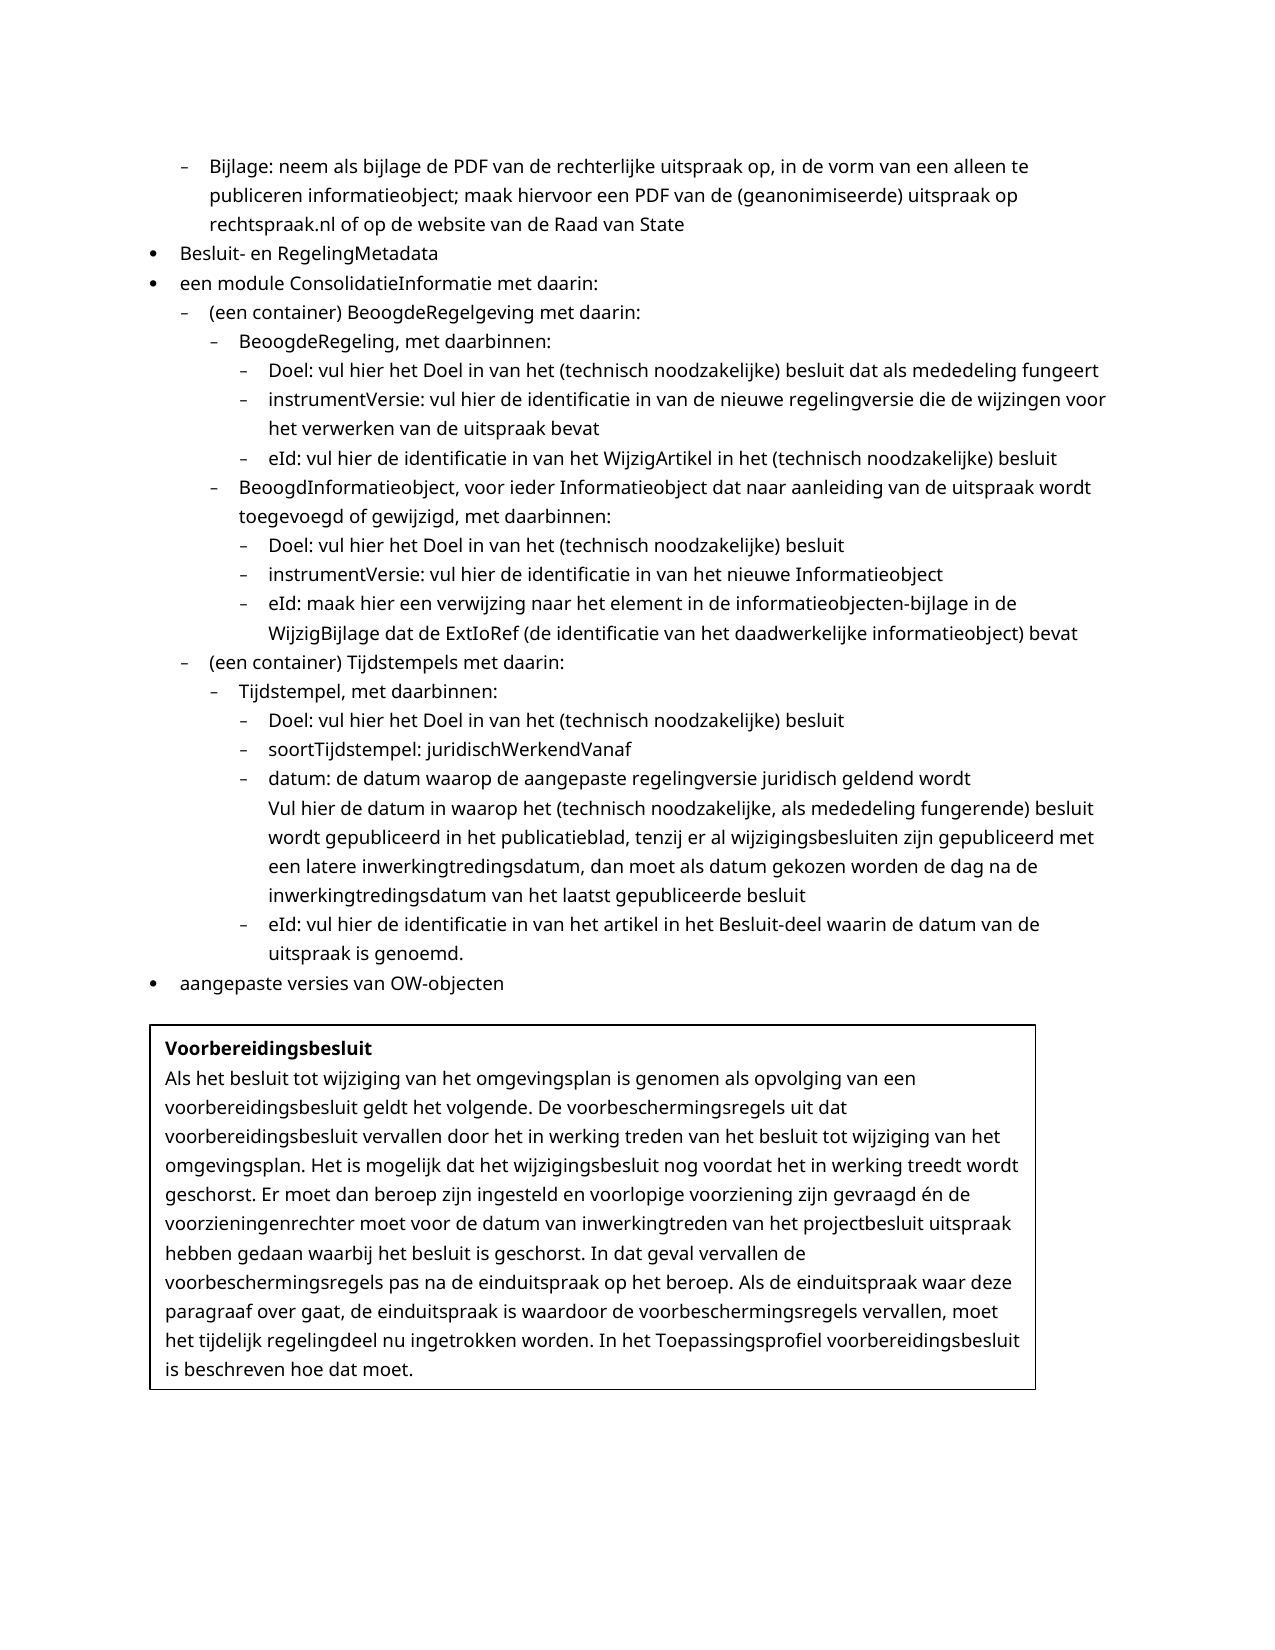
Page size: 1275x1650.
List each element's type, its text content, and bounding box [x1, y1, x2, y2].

text eId: vul hier de identificatie in van het WijzigArtikel in het (technisch noodzakelijke) besluit [239, 442, 1125, 471]
text eId: maak hier een verwijzing naar het element in de informatieobjecten-bijlage in de WijzigBijlage dat de ExtIoRef (de identificatie van het daadwerkelijke informatieobject) bevat [239, 587, 1125, 646]
text Bijlage: neem als bijlage de PDF van de rechterlijke uitspraak op, in de vorm van een alleen te publiceren informatieobject; maak hiervoor een PDF van de (geanonimiseerde) uitspraak op rechtspraak.nl of op de website van de Raad van State [179, 150, 1125, 237]
text Doel: vul hier het Doel in van het (technisch noodzakelijke) besluit [239, 704, 1125, 733]
text aangepaste versies van OW-objecten [150, 967, 1125, 996]
text instrumentVersie: vul hier de identificatie in van het nieuwe Informatieobject [239, 558, 1125, 587]
text BeoogdInformatieobject, voor ieder Informatieobject dat naar aanleiding van de uitspraak wordt toegevoegd of gewijzigd, met daarbinnen: [209, 471, 1125, 529]
text instrumentVersie: vul hier de identificatie in van de nieuwe regelingversie die de wijzingen voor het verwerken van de uitspraak bevat [239, 383, 1125, 442]
text Doel: vul hier het Doel in van het (technisch noodzakelijke) besluit [239, 529, 1125, 558]
text datum: de datum waarop de aangepaste regelingversie juridisch geldend wordt Vul hier de datum in waarop het (technisch noodzakelijke, als mededeling fungerende) besluit wordt gepubliceerd in het publicatieblad, tenzij er al wijzigingsbesluiten zijn gepubliceerd met een latere inwerkingtredingsdatum, dan moet als datum gekozen worden de dag na de inwerkingtredingsdatum van het laatst gepubliceerde besluit [239, 762, 1125, 908]
text Doel: vul hier het Doel in van het (technisch noodzakelijke) besluit dat als mededeling fungeert [239, 354, 1125, 383]
text soortTijdstempel: juridischWerkendVanaf [239, 733, 1125, 762]
text Besluit- en RegelingMetadata [150, 237, 1125, 267]
text eId: vul hier de identificatie in van het artikel in het Besluit-deel waarin de datum van de uitspraak is genoemd. [239, 908, 1125, 967]
text (een container) BeoogdeRegelgeving met daarin: [179, 296, 1125, 325]
text Tijdstempel, met daarbinnen: [209, 675, 1125, 704]
text een module ConsolidatieInformatie met daarin: [150, 267, 1125, 296]
text (een container) Tijdstempels met daarin: [179, 646, 1125, 675]
text BeoogdeRegeling, met daarbinnen: [209, 325, 1125, 354]
